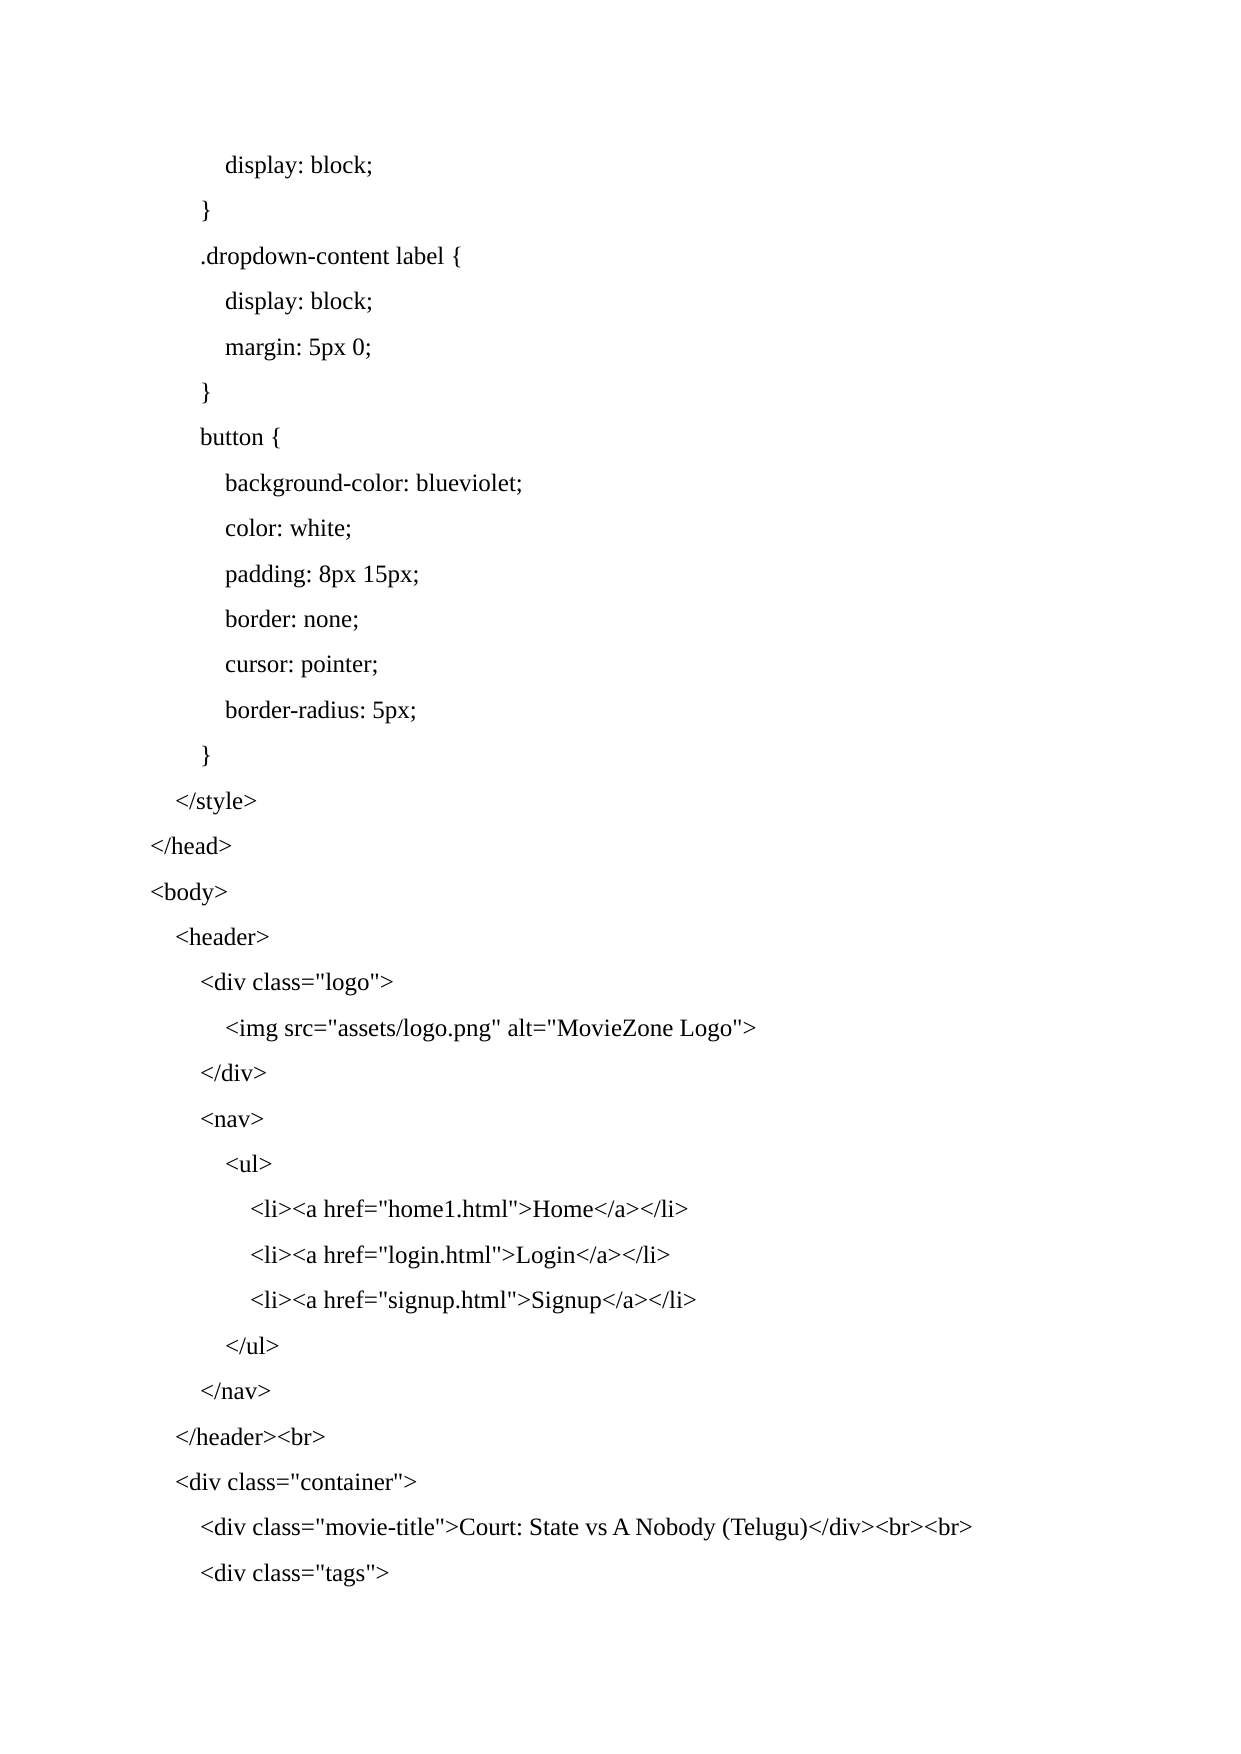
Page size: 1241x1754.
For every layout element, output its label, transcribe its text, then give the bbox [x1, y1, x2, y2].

text <li><a href="signup.html">Signup</a></li> [150, 1285, 1090, 1314]
text border: none; [150, 604, 1090, 633]
text display: block; [150, 150, 1090, 179]
text cursor: pointer; [150, 649, 1090, 678]
text } [150, 740, 1090, 769]
text <header> [150, 922, 1090, 951]
text button { [150, 422, 1090, 451]
text display: block; [150, 286, 1090, 315]
text <ul> [150, 1149, 1090, 1178]
text </nav> [150, 1376, 1090, 1405]
text padding: 8px 15px; [150, 559, 1090, 587]
text </style> [150, 786, 1090, 814]
text background-color: blueviolet; [150, 468, 1090, 497]
text } [150, 195, 1090, 224]
text <li><a href="home1.html">Home</a></li> [150, 1194, 1090, 1223]
text <img src="assets/logo.png" alt="MovieZone Logo"> [150, 1013, 1090, 1042]
text <div class="container"> [150, 1467, 1090, 1496]
text </div> [150, 1058, 1090, 1087]
text </header><br> [150, 1422, 1090, 1450]
text color: white; [150, 513, 1090, 542]
text <div class="tags"> [150, 1558, 1090, 1587]
text <div class="movie-title">Court: State vs A Nobody (Telugu)</div><br><br> [150, 1512, 1090, 1541]
text </head> [150, 831, 1090, 860]
text <nav> [150, 1104, 1090, 1132]
text margin: 5px 0; [150, 332, 1090, 360]
text border-radius: 5px; [150, 695, 1090, 724]
text <li><a href="login.html">Login</a></li> [150, 1240, 1090, 1269]
text .dropdown-content label { [150, 241, 1090, 269]
text </ul> [150, 1331, 1090, 1359]
text <div class="logo"> [150, 967, 1090, 996]
text <body> [150, 877, 1090, 905]
text } [150, 377, 1090, 406]
